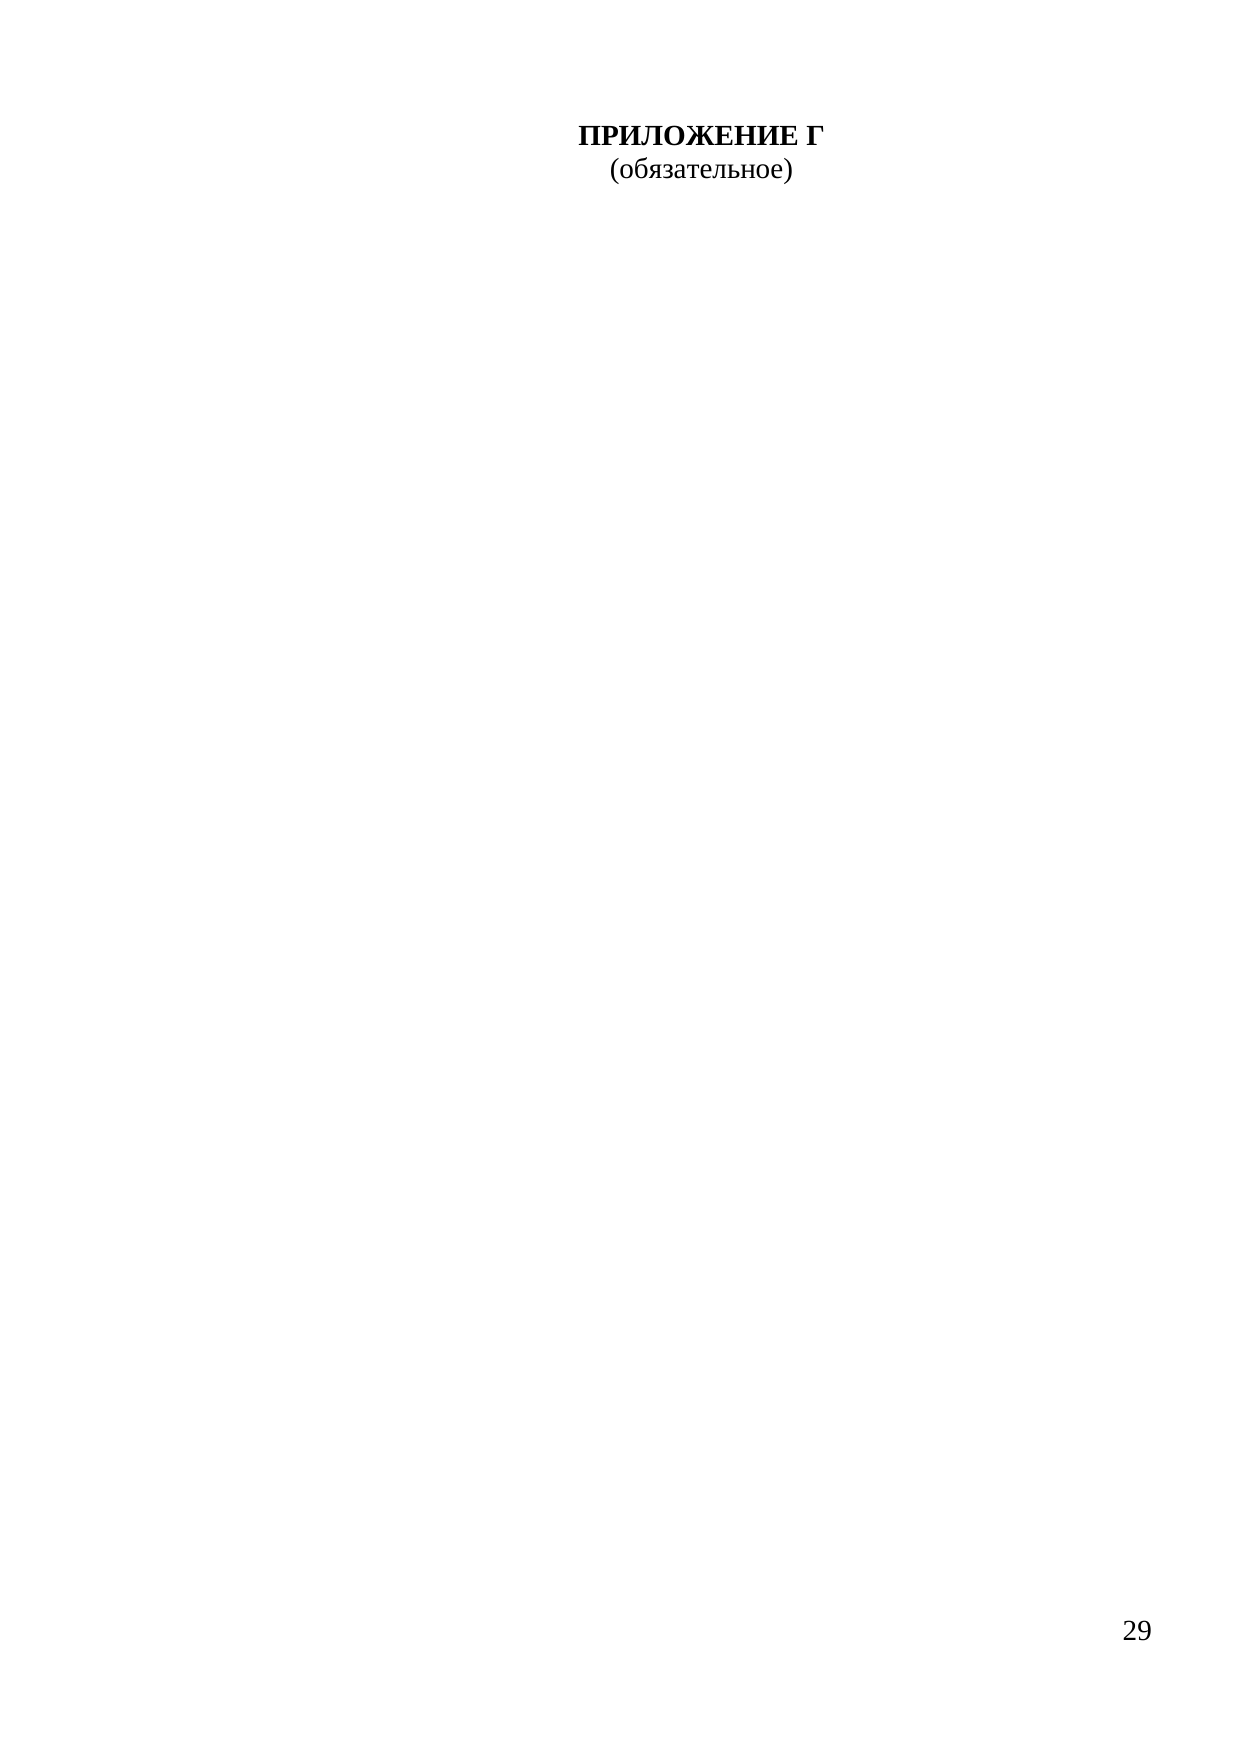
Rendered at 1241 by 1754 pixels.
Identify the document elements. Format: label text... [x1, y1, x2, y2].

text (обязательное) [177, 152, 1152, 185]
text ПРИЛОЖЕНИЕ Г [177, 118, 1152, 152]
